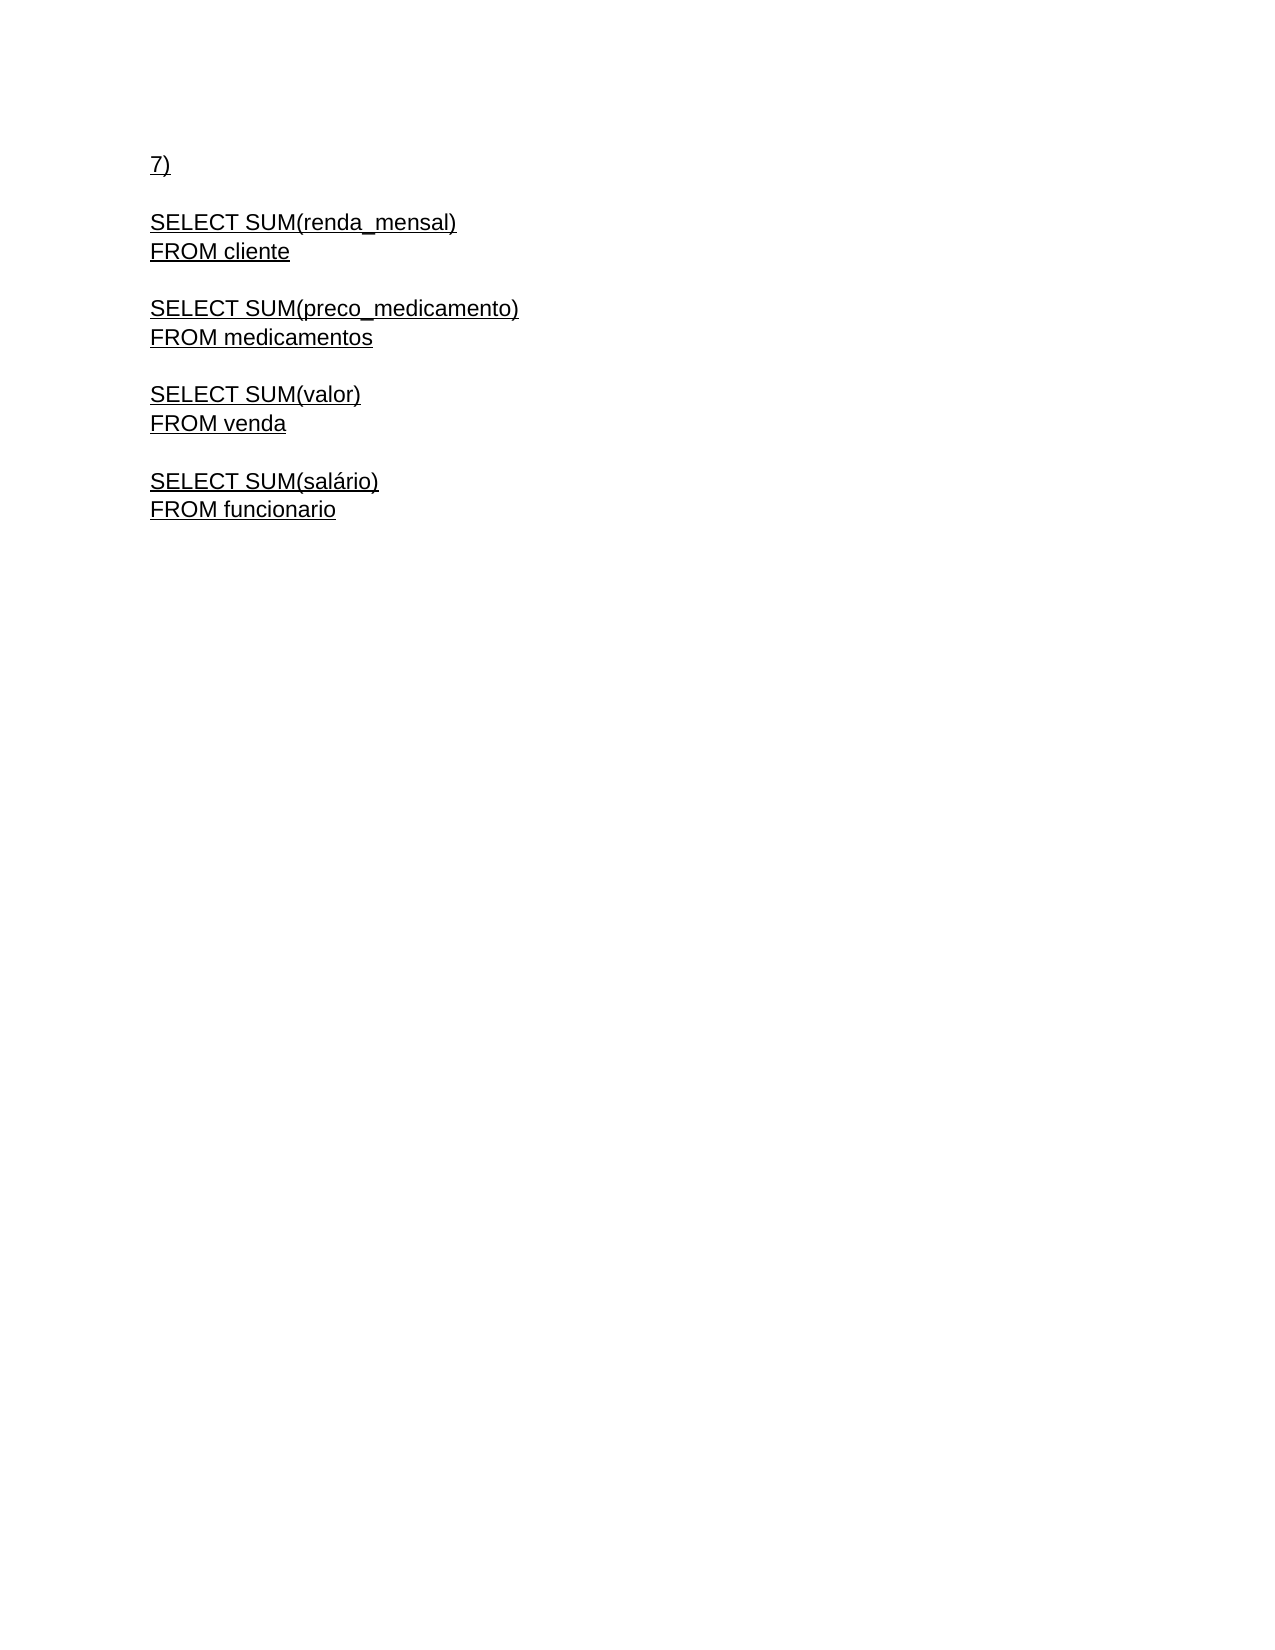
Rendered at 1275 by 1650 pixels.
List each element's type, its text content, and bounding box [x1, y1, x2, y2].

text FROM cliente [150, 236, 1125, 265]
text SELECT SUM(renda_mensal) [150, 207, 1125, 236]
text 7) [150, 150, 1125, 179]
text SELECT SUM(salário) [150, 466, 1125, 495]
text FROM funcionario [150, 495, 1125, 524]
text FROM medicamentos [150, 322, 1125, 351]
text FROM venda [150, 409, 1125, 437]
text SELECT SUM(valor) [150, 380, 1125, 409]
text SELECT SUM(preco_medicamento) [150, 294, 1125, 322]
